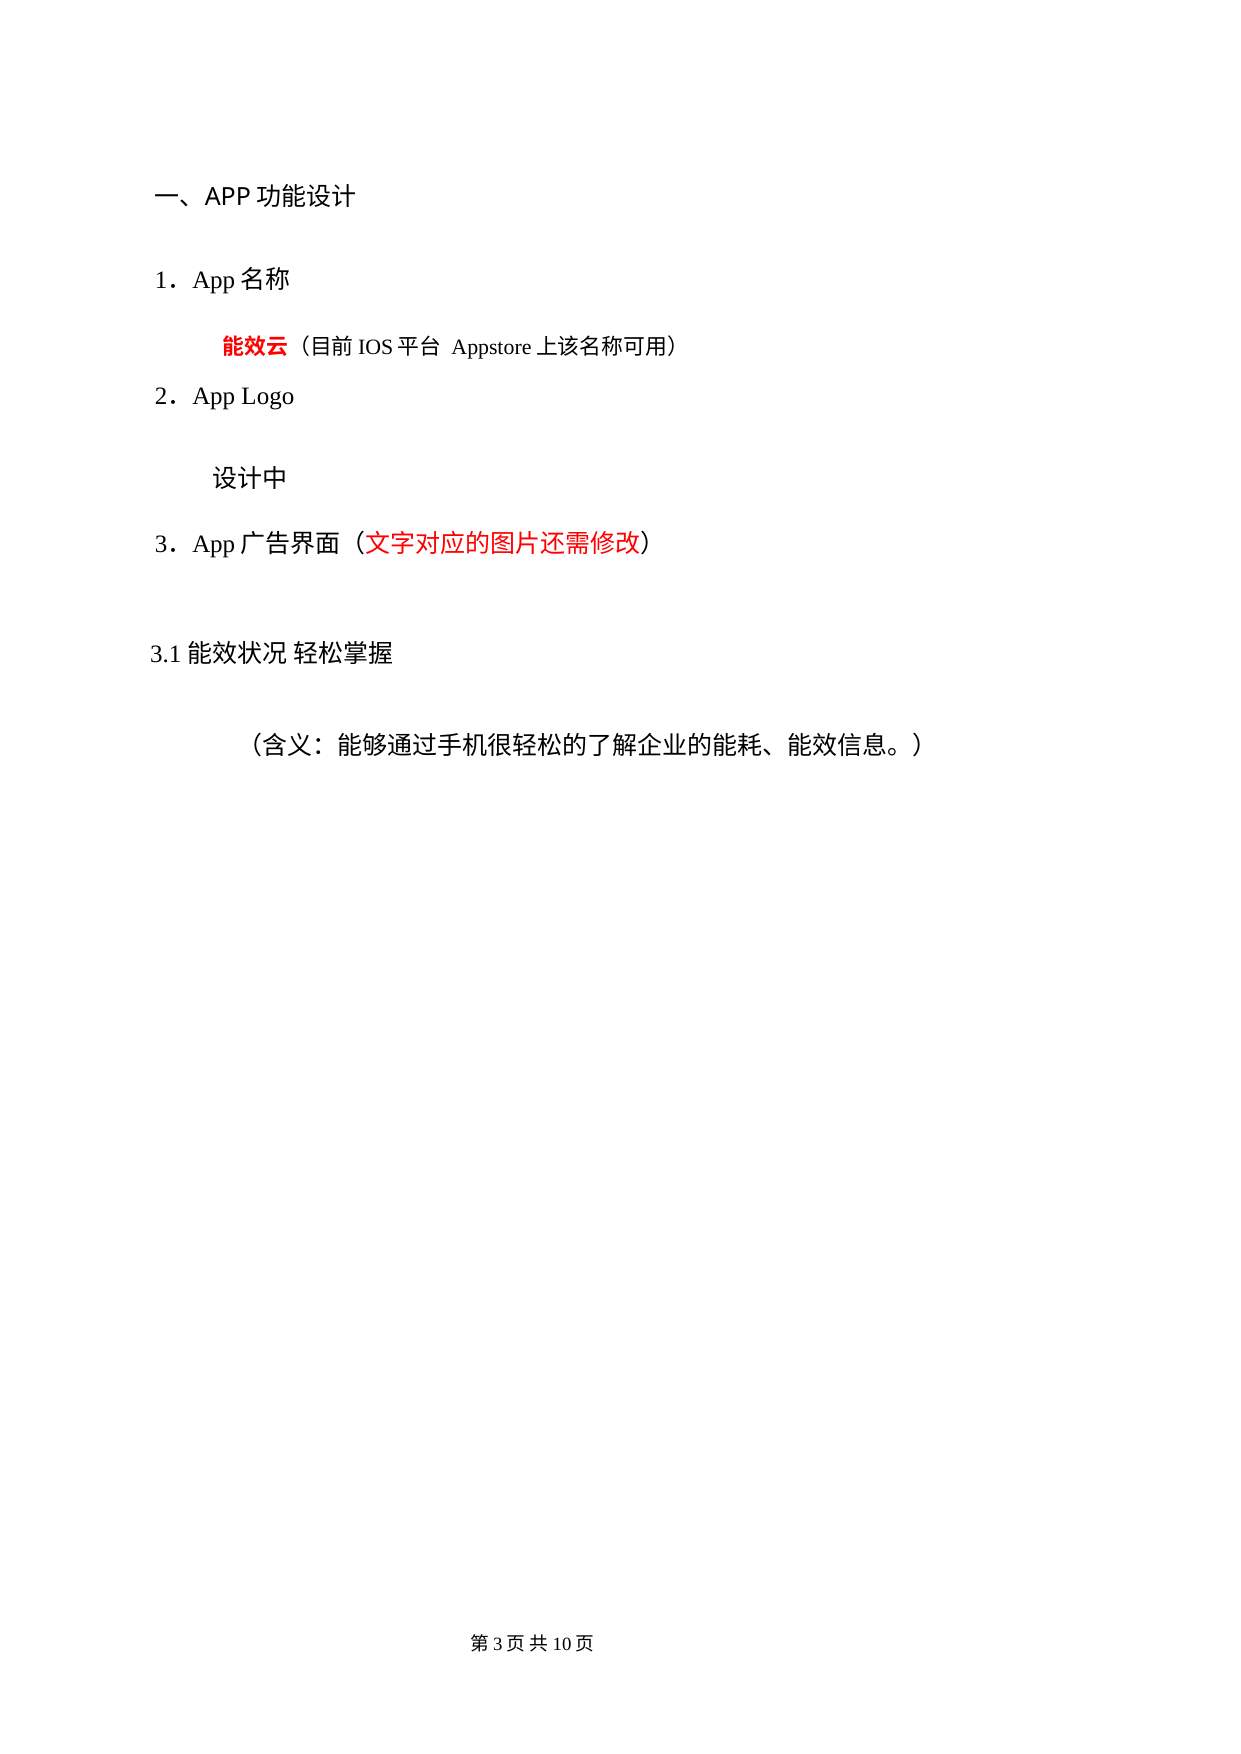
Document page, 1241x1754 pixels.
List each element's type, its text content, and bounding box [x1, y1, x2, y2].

list （含义：能够通过手机很轻松的了解企业的能耗、能效信息。） [112, 711, 1128, 776]
list App Logo [112, 361, 1128, 426]
text 设计中 [112, 444, 1128, 509]
subtitle 3.1 能效状况 轻松掌握 [112, 619, 1128, 684]
list App名称 [112, 245, 1128, 310]
list APP功能设计 [112, 162, 1128, 227]
list App广告界面（文字对应的图片还需修改） [112, 509, 1128, 574]
text 能效云（目前IOS平台 Appstore上该名称可用） [112, 328, 1128, 361]
